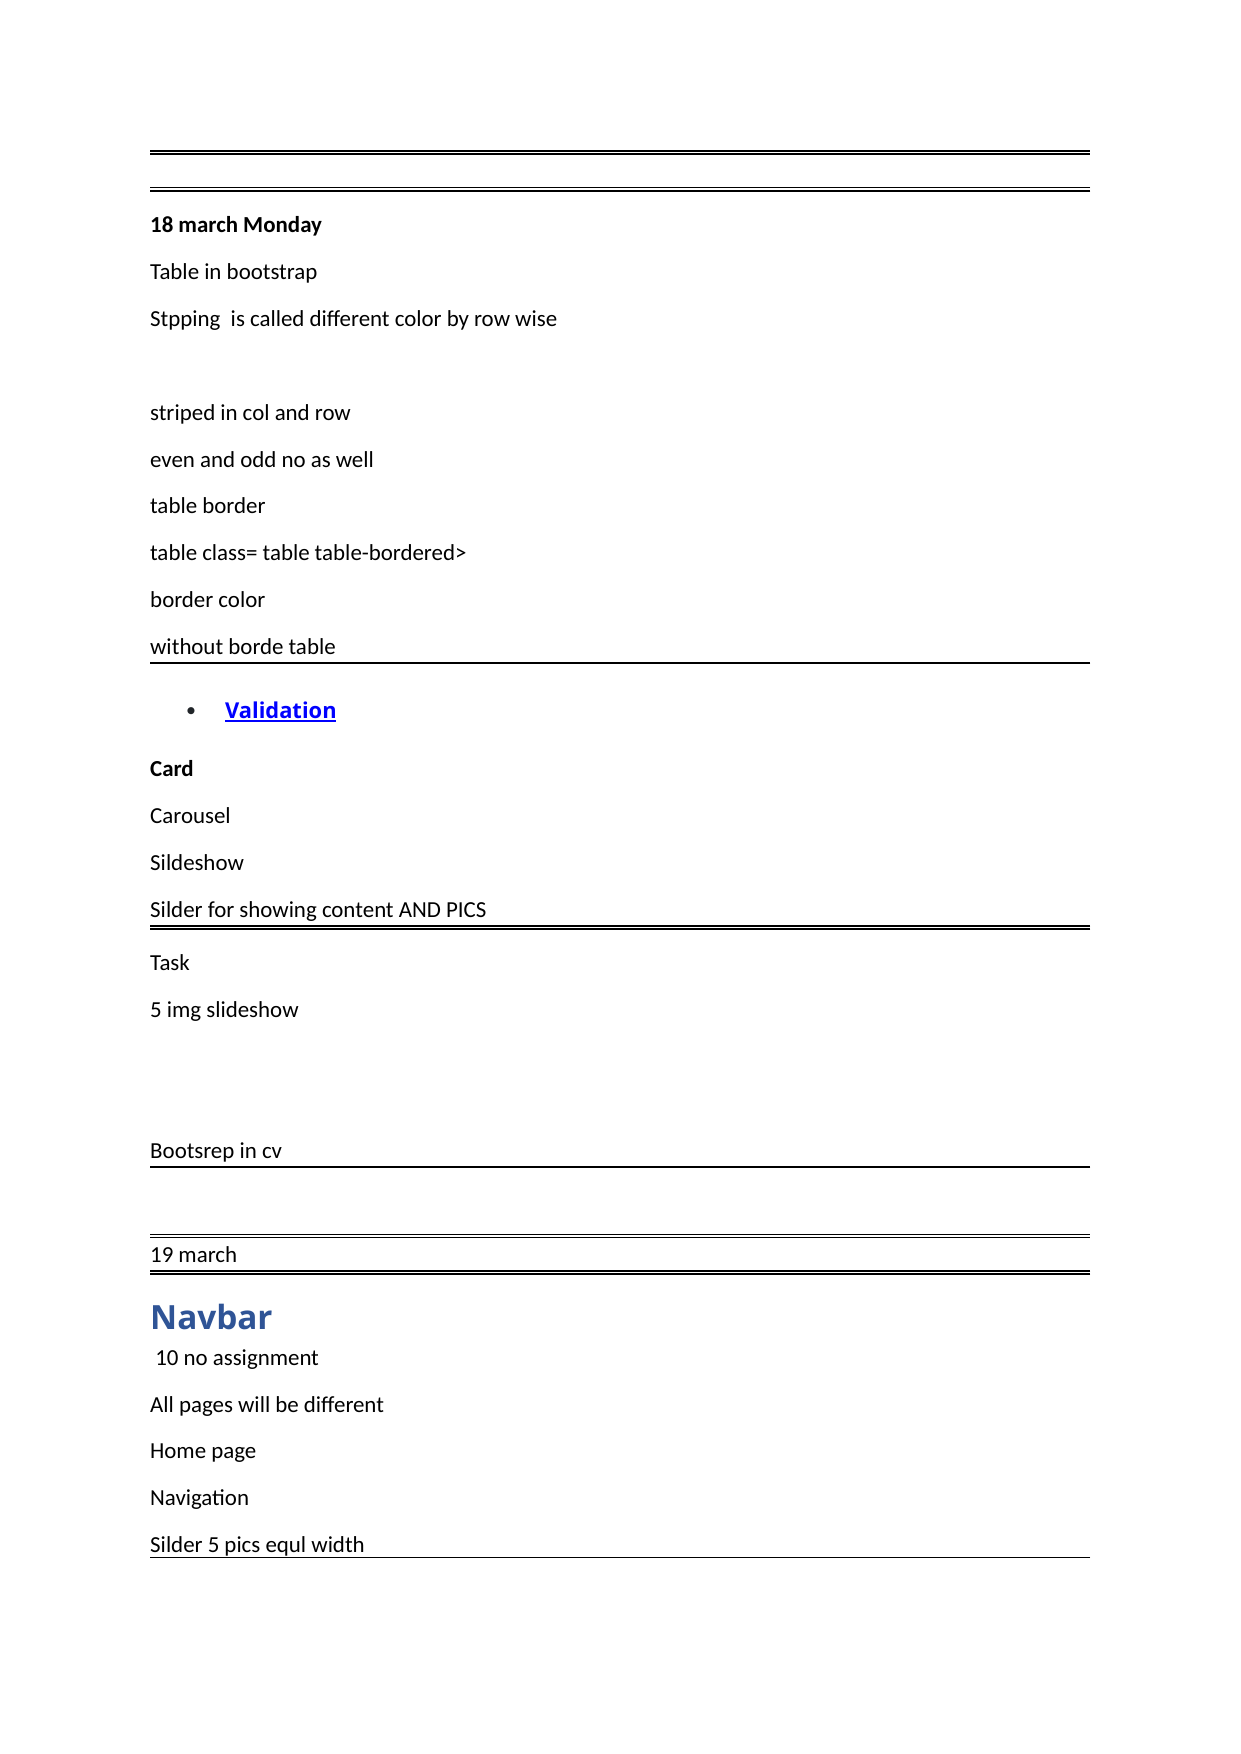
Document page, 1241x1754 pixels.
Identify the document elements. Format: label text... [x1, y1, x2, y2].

text Silder 5 pics equl width [150, 1530, 1090, 1557]
text All pages will be different [150, 1390, 1090, 1418]
text Card [150, 754, 1090, 782]
text 10 no assignment [150, 1343, 1090, 1371]
text Navigation [150, 1483, 1090, 1511]
text Sildeshow [150, 848, 1090, 876]
text without borde table [150, 632, 1090, 662]
text 19 march [150, 1238, 1090, 1270]
text Stpping is called different color by row wise [150, 304, 1090, 332]
text table class= table table-bordered> [150, 538, 1090, 567]
subtitle Navbar [150, 1294, 1090, 1339]
text Carousel [150, 801, 1090, 829]
list Validation [187, 695, 1090, 725]
text Home page [150, 1437, 1090, 1464]
text table border [150, 492, 1090, 520]
text 5 img slideshow [150, 995, 1090, 1023]
text Table in bootstrap [150, 257, 1090, 285]
text 18 march Monday [150, 210, 1090, 238]
text Bootsrep in cv [150, 1136, 1090, 1166]
text Silder for showing content AND PICS [150, 895, 1090, 925]
text border color [150, 585, 1090, 613]
text even and odd no as well [150, 445, 1090, 473]
text Task [150, 948, 1090, 977]
text striped in col and row [150, 398, 1090, 426]
